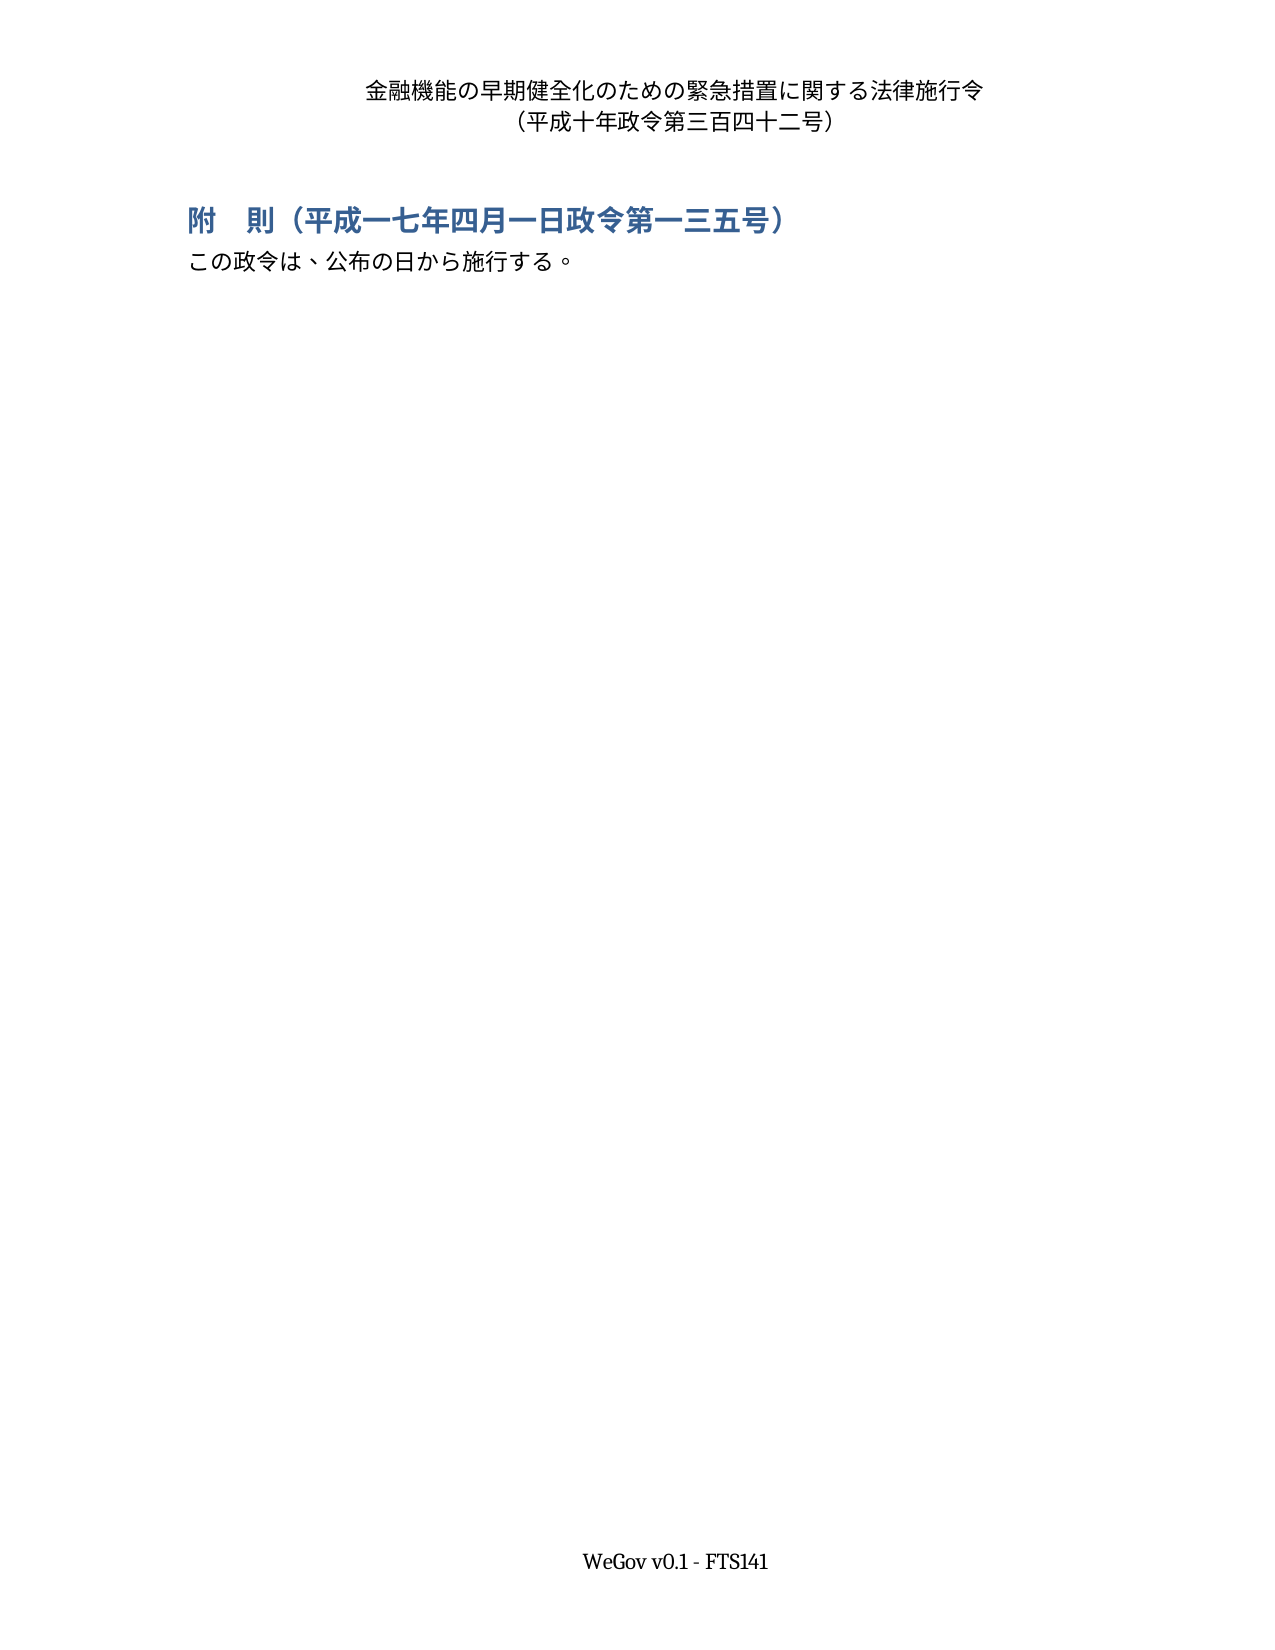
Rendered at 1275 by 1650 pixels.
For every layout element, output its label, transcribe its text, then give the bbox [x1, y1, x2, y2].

subtitle 附 則（平成一七年四月一日政令第一三五号） [187, 200, 1087, 240]
text この政令は、公布の日から施行する。 [187, 246, 1087, 277]
